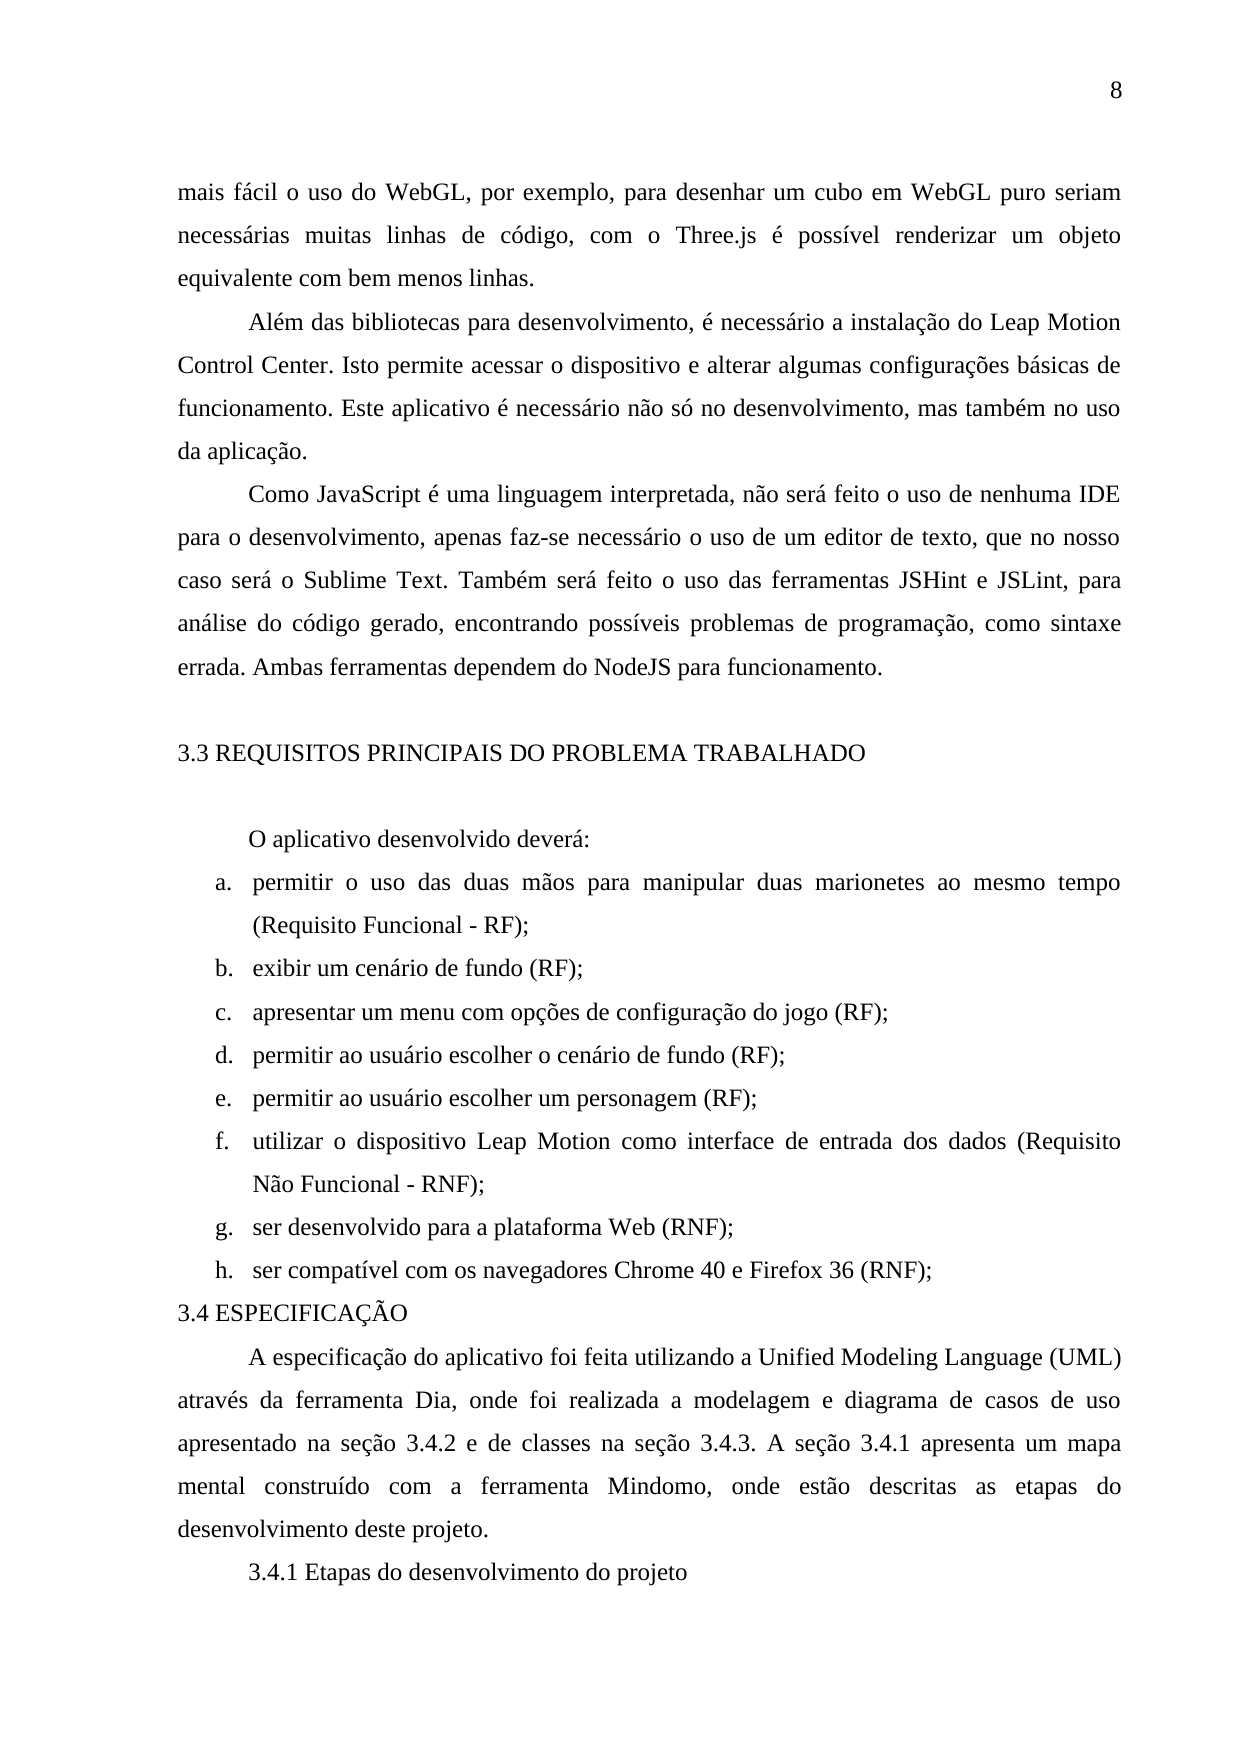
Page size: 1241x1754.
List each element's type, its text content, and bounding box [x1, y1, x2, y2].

text O aplicativo desenvolvido deverá: [177, 824, 1122, 853]
text 3.4.1 Etapas do desenvolvimento do projeto [177, 1557, 1122, 1586]
list utilizar o dispositivo Leap Motion como interface de entrada dos dados (Requisito Não Funcional - RNF); [215, 1126, 1122, 1198]
list apresentar um menu com opções de configuração do jogo (RF); [215, 997, 1122, 1025]
text A especificação do aplicativo foi feita utilizando a Unified Modeling Language (UML) através da ferramenta Dia, onde foi realizada a modelagem e diagrama de casos de uso apresentado na seção 3.4.2 e de classes na seção 3.4.3. A seção 3.4.1 apresenta um mapa mental construído com a ferramenta Mindomo, onde estão descritas as etapas do desenvolvimento deste projeto. [177, 1342, 1122, 1543]
list ser compatível com os navegadores Chrome 40 e Firefox 36 (RNF); [215, 1255, 1122, 1284]
text Além das bibliotecas para desenvolvimento, é necessário a instalação do Leap Motion Control Center. Isto permite acessar o dispositivo e alterar algumas configurações básicas de funcionamento. Este aplicativo é necessário não só no desenvolvimento, mas também no uso da aplicação. [177, 307, 1122, 465]
text 3.4 ESPECIFICAÇÃO [177, 1298, 1122, 1327]
text Como JavaScript é uma linguagem interpretada, não será feito o uso de nenhuma IDE para o desenvolvimento, apenas faz-se necessário o uso de um editor de texto, que no nosso caso será o Sublime Text. Também será feito o uso das ferramentas JSHint e JSLint, para análise do código gerado, encontrando possíveis problemas de programação, como sintaxe errada. Ambas ferramentas dependem do NodeJS para funcionamento. [177, 479, 1122, 680]
list exibir um cenário de fundo (RF); [215, 953, 1122, 982]
text 3.3 REQUISITOS PRINCIPAIS DO PROBLEMA TRABALHADO [177, 738, 1122, 767]
list permitir o uso das duas mãos para manipular duas marionetes ao mesmo tempo (Requisito Funcional - RF); [215, 867, 1122, 939]
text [177, 177, 1122, 292]
list permitir ao usuário escolher um personagem (RF); [215, 1083, 1122, 1112]
list ser desenvolvido para a plataforma Web (RNF); [215, 1212, 1122, 1241]
list permitir ao usuário escolher o cenário de fundo (RF); [215, 1040, 1122, 1068]
